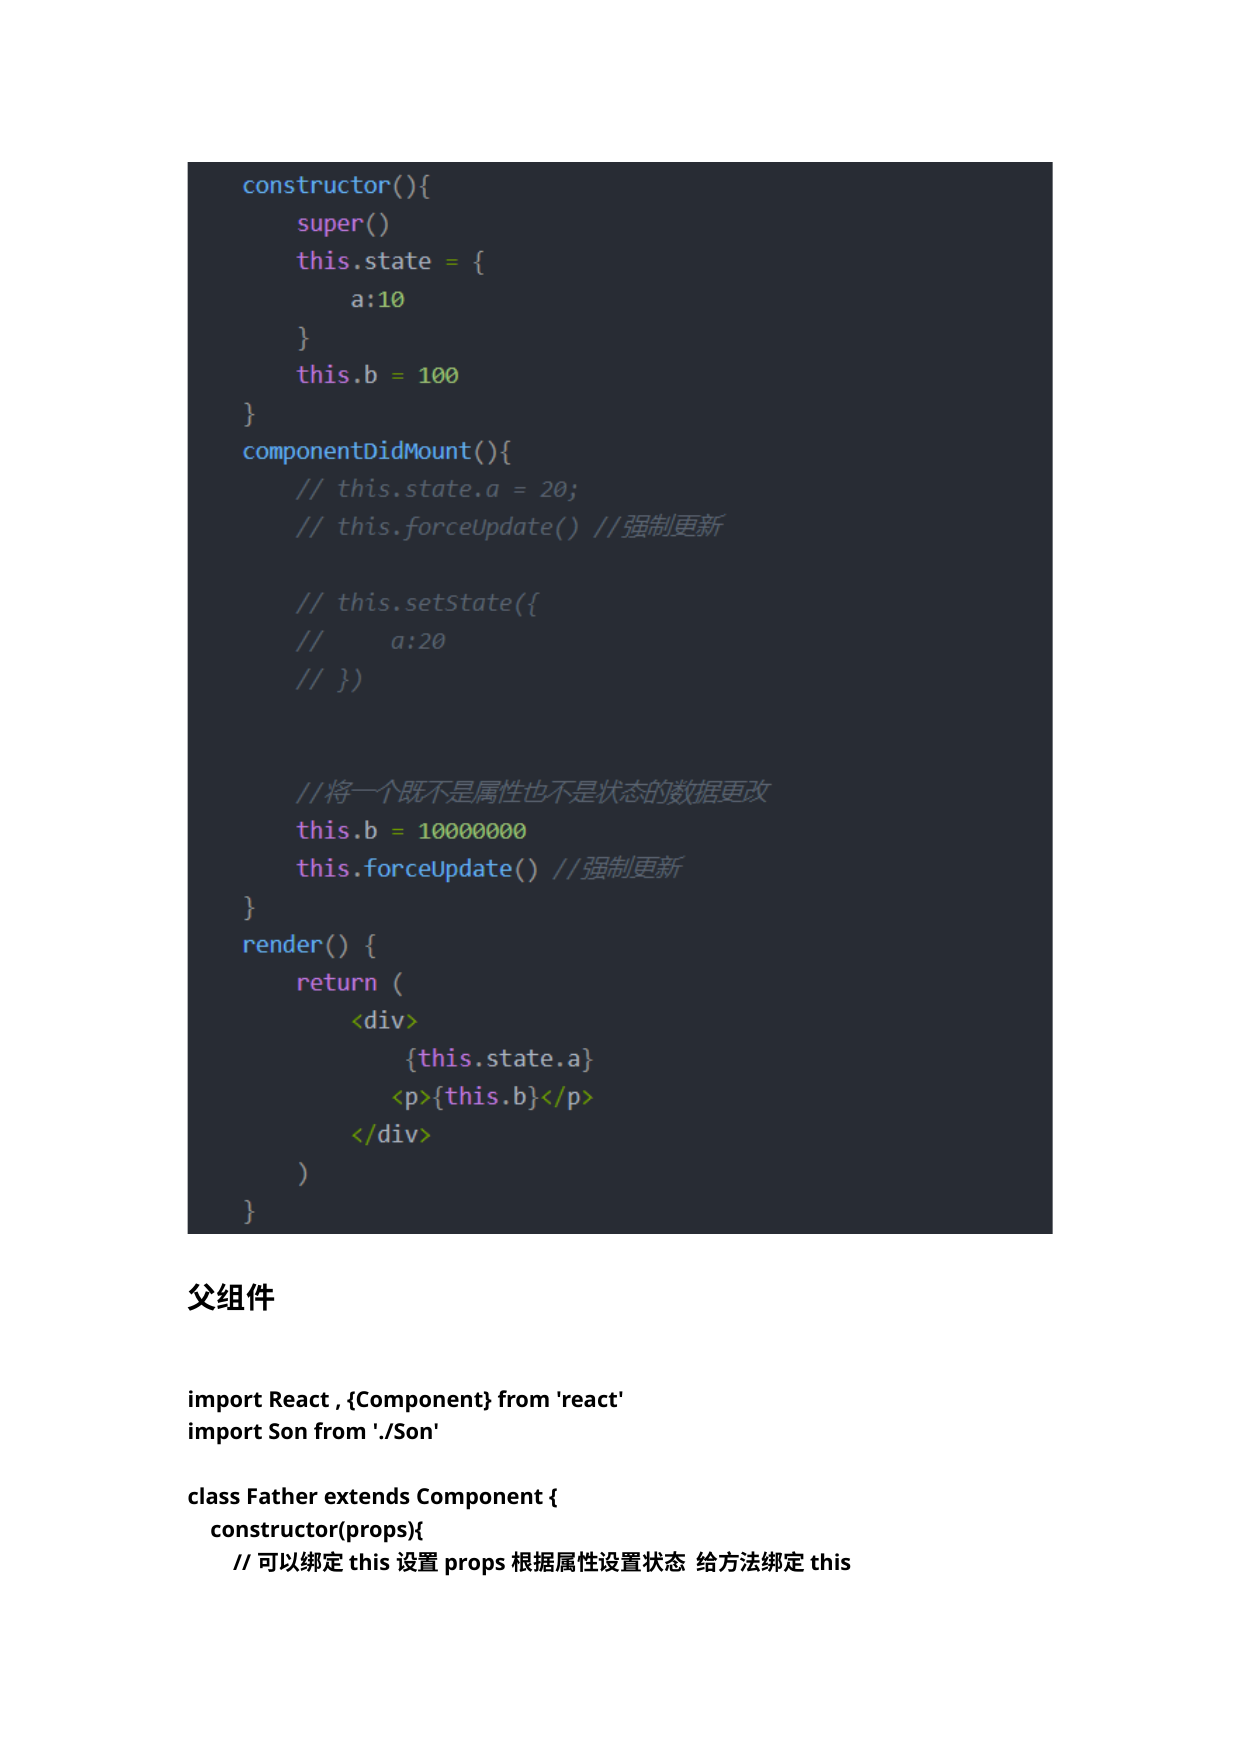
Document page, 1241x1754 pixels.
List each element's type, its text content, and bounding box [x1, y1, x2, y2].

text class Father extends Component { [187, 1480, 1053, 1512]
text constructor(props){ [187, 1512, 1053, 1545]
text import React , {Component} from 'react' [187, 1382, 1053, 1415]
subtitle 父组件 [187, 1264, 1053, 1329]
picture [187, 162, 1053, 1234]
text // 可以绑定this 设置props 根据属性设置状态 给方法绑定this [187, 1545, 1053, 1577]
text import Son from './Son' [187, 1415, 1053, 1447]
